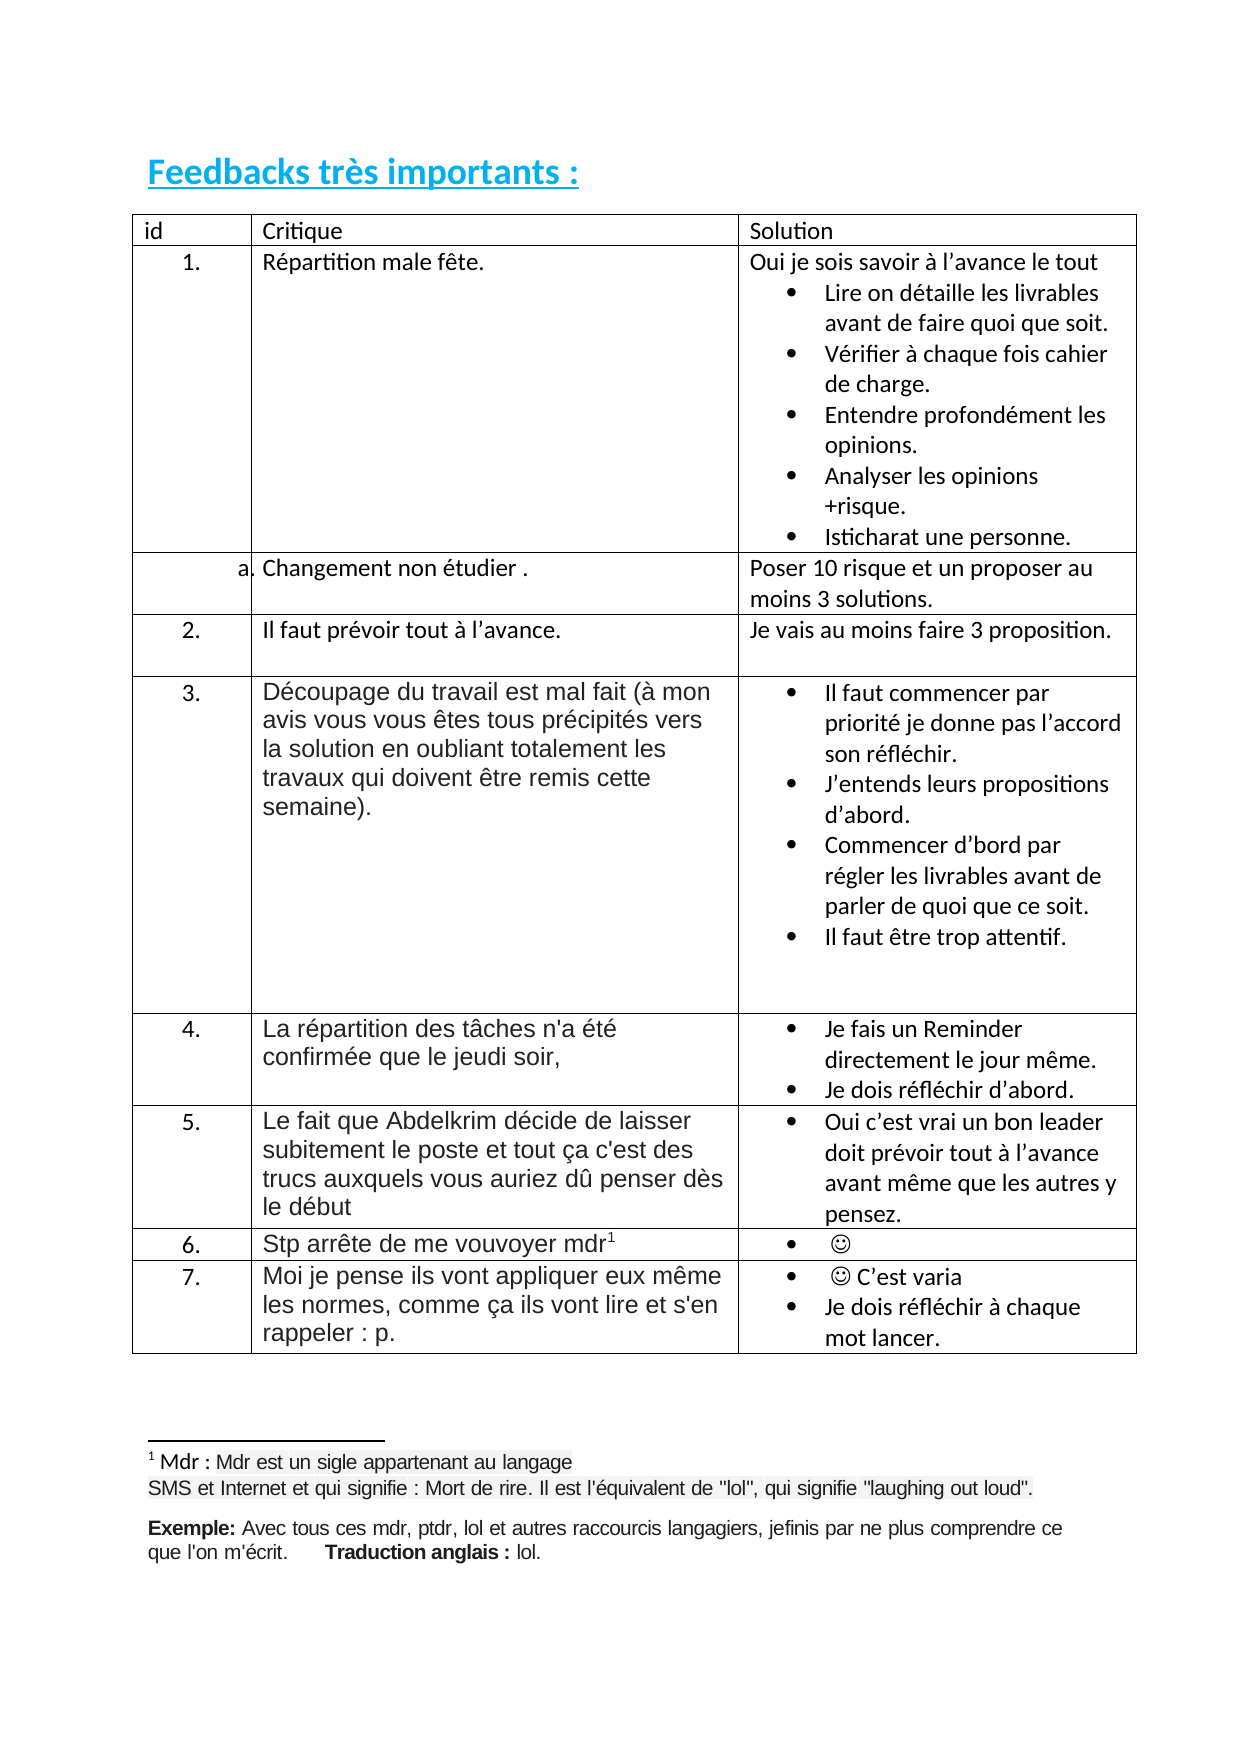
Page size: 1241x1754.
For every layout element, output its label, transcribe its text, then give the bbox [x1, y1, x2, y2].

table_cell Le fait que Abdelkrim décide de laisser subitement le poste et tout ça c'est des trucs auxquels vous auriez dû penser dès le début [252, 1106, 738, 1228]
table_header Solution [739, 215, 1136, 245]
table_cell Moi je pense ils vont appliquer eux même les normes, comme ça ils vont lire et s'en rappeler : p. [252, 1261, 738, 1352]
table_cell Oui c’est vrai un bon leader doit prévoir tout à l’avance avant même que les autres y pensez. [739, 1106, 1136, 1228]
table_cell C’est varia Je dois réfléchir à chaque mot lancer. [739, 1261, 1136, 1352]
table_cell [739, 1229, 1136, 1260]
table_cell [133, 1106, 251, 1228]
table_cell Changement non étudier . [252, 553, 738, 614]
table_header id [133, 215, 251, 245]
table_cell [133, 677, 251, 1012]
table_cell [133, 615, 251, 676]
table_cell La répartition des tâches n'a été confirmée que le jeudi soir, [252, 1014, 738, 1105]
table_cell Il faut prévoir tout à l’avance. [252, 615, 738, 676]
table_cell [133, 1261, 251, 1352]
table_cell Répartition male fête. [252, 246, 738, 552]
table_cell Stp arrête de me vouvoyer mdr [252, 1229, 738, 1260]
table_header Critique [252, 215, 738, 245]
table_cell Je vais au moins faire 3 proposition. [739, 615, 1136, 676]
table_cell [133, 553, 251, 614]
table_cell [133, 246, 251, 552]
table_cell Découpage du travail est mal fait (à mon avis vous vous êtes tous précipités vers la solution en oubliant totalement les travaux qui doivent être remis cette semaine). [252, 677, 738, 1012]
table_cell Poser 10 risque et un proposer au moins 3 solutions. [739, 553, 1136, 614]
table_cell Il faut commencer par priorité je donne pas l’accord son réfléchir. J’entends leurs propositions d’abord. Commencer d’bord par régler les livrables avant de parler de quoi que ce soit. Il faut être trop attentif. [739, 677, 1136, 1012]
text Feedbacks très importants : [148, 148, 1093, 193]
table_cell Je fais un Reminder directement le jour même. Je dois réfléchir d’abord. [739, 1014, 1136, 1105]
table_cell Oui je sois savoir à l’avance le tout Lire on détaille les livrables avant de faire quoi que soit. Vérifier à chaque fois cahier de charge. Entendre profondément les opinions. Analyser les opinions +risque. Isticharat une personne. [739, 246, 1136, 552]
table_cell [133, 1229, 251, 1260]
table_cell [133, 1014, 251, 1105]
